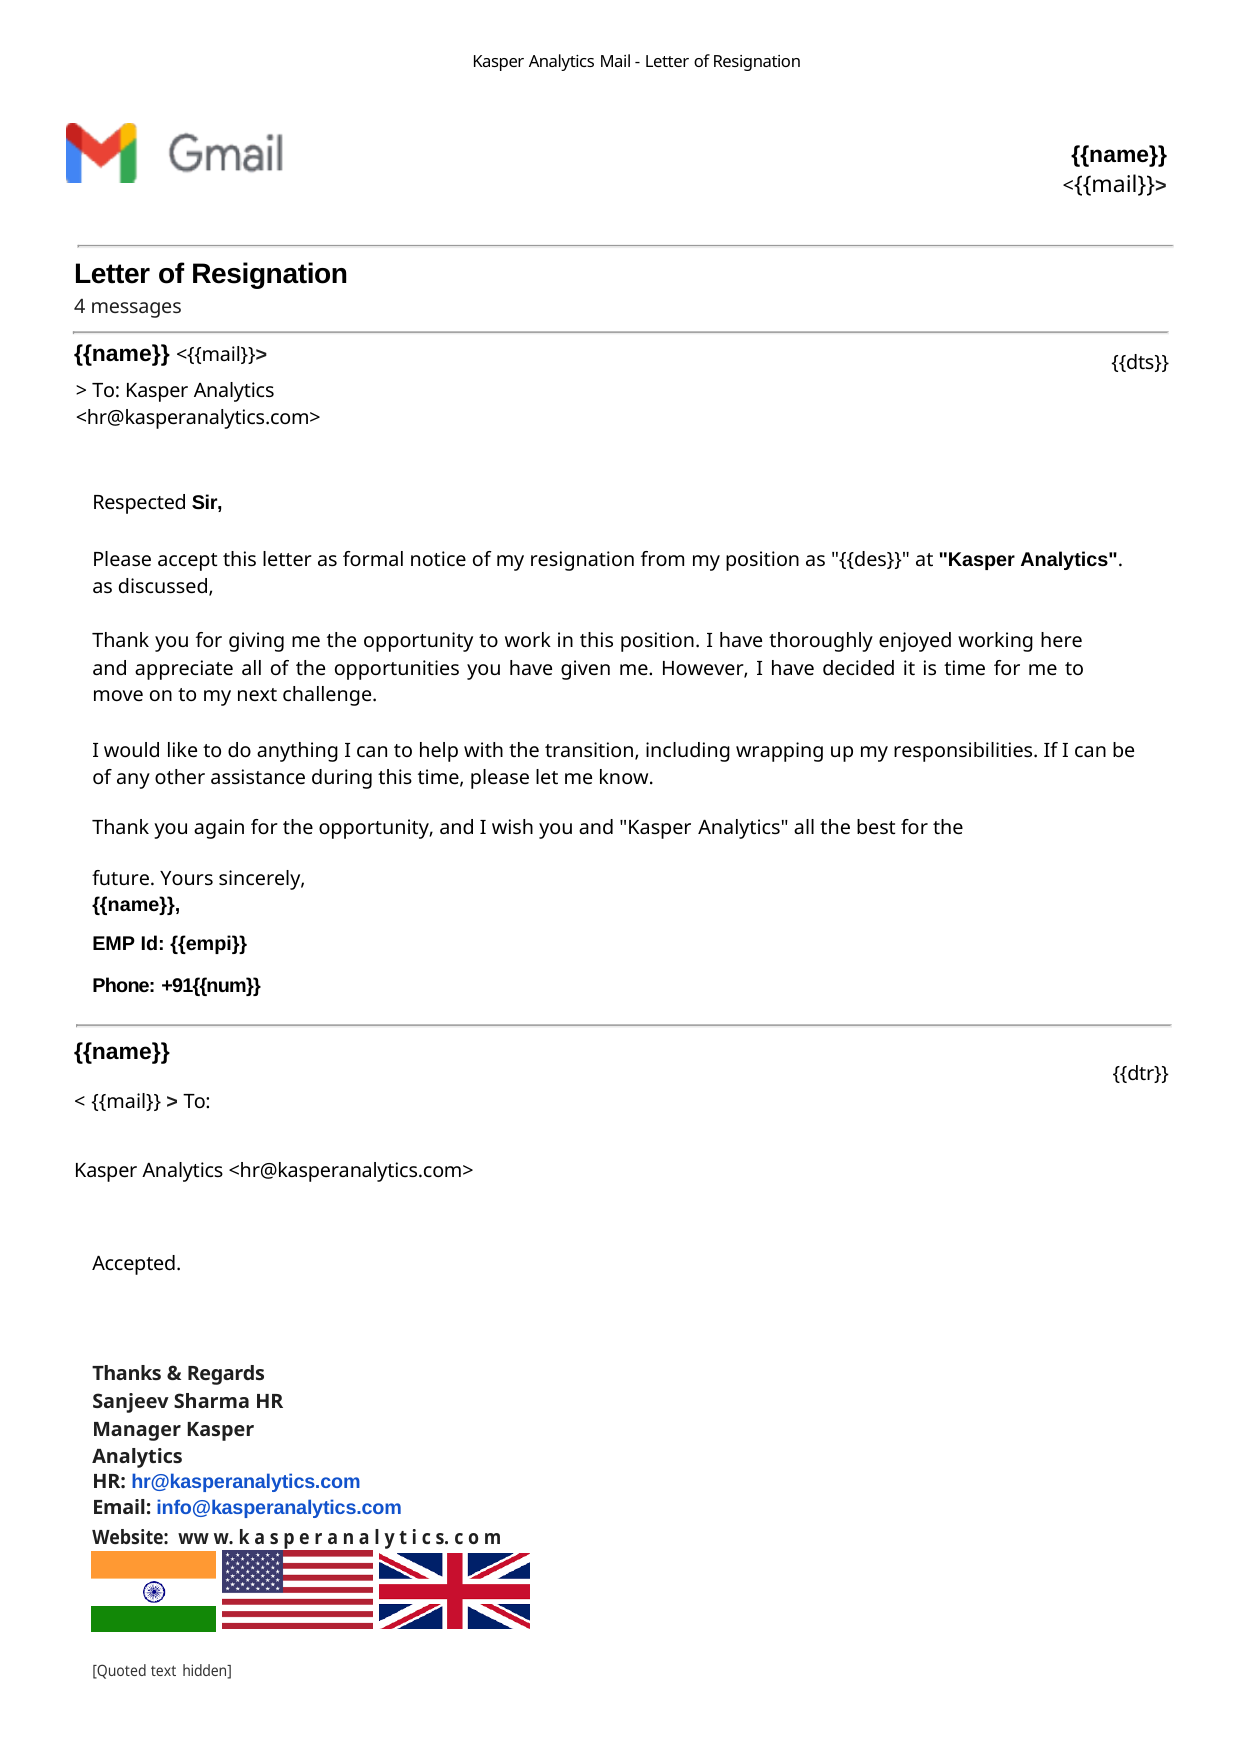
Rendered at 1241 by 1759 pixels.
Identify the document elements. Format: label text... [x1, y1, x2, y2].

text Thanks & Regards Sanjeev Sharma HR Manager Kasper Analytics [92, 1359, 302, 1469]
picture [66, 123, 283, 183]
text <{{mail}}> [643, 168, 1167, 199]
text HR: hr@kasperanalytics.com [92, 1470, 563, 1493]
text 4 messages [74, 292, 511, 319]
text Thank you again for the opportunity, and I wish you and "Kasper Analytics" all the best for the future. Yours sincerely, [92, 793, 1002, 895]
text Kasper Analytics <hr@kasperanalytics.com> [74, 1156, 563, 1183]
text I would like to do anything I can to help with the transition, including wrapping up my responsibilities. If I can be of any other assistance during this time, please let me know. [92, 736, 1137, 790]
text > To: Kasper Analytics <hr@kasperanalytics.com> [76, 376, 511, 430]
text {{name}} [643, 141, 1167, 168]
picture [91, 1551, 216, 1632]
text {{dts}} [903, 348, 1169, 375]
picture [222, 1550, 373, 1629]
text {{name}} <{{mail}}> [74, 339, 511, 367]
text {{dtr}} [918, 1059, 1169, 1086]
text EMP Id: {{empi}} [92, 932, 353, 954]
text Thank you for giving me the opportunity to work in this position. I have thoroughly enjoyed working here and appreciate all of the opportunities you have given me. However, I have decided it is time for me to move on to my next challenge. [92, 627, 1084, 708]
picture [379, 1553, 530, 1629]
text Please accept this letter as formal notice of my resignation from my position as "{{des}}" at "Kasper Analytics". as discussed, [92, 545, 1137, 599]
text Phone: +91{{num}} [92, 973, 353, 996]
text Email: info@kasperanalytics.com [92, 1494, 563, 1521]
text Kasper Analytics Mail - Letter of Resignation [472, 49, 1198, 72]
text {{name}} [74, 1038, 563, 1064]
text {{name}}, [92, 895, 1198, 915]
text Accepted. [92, 1249, 563, 1276]
title Letter of Resignation [74, 257, 511, 289]
text < {{mail}} > To: [74, 1087, 563, 1114]
text Respected Sir, [92, 488, 511, 516]
text Website: ww w. k a s p e r a n a l y t i c s. c o m [92, 1523, 563, 1551]
text [Quoted text hidden] [92, 1660, 563, 1681]
